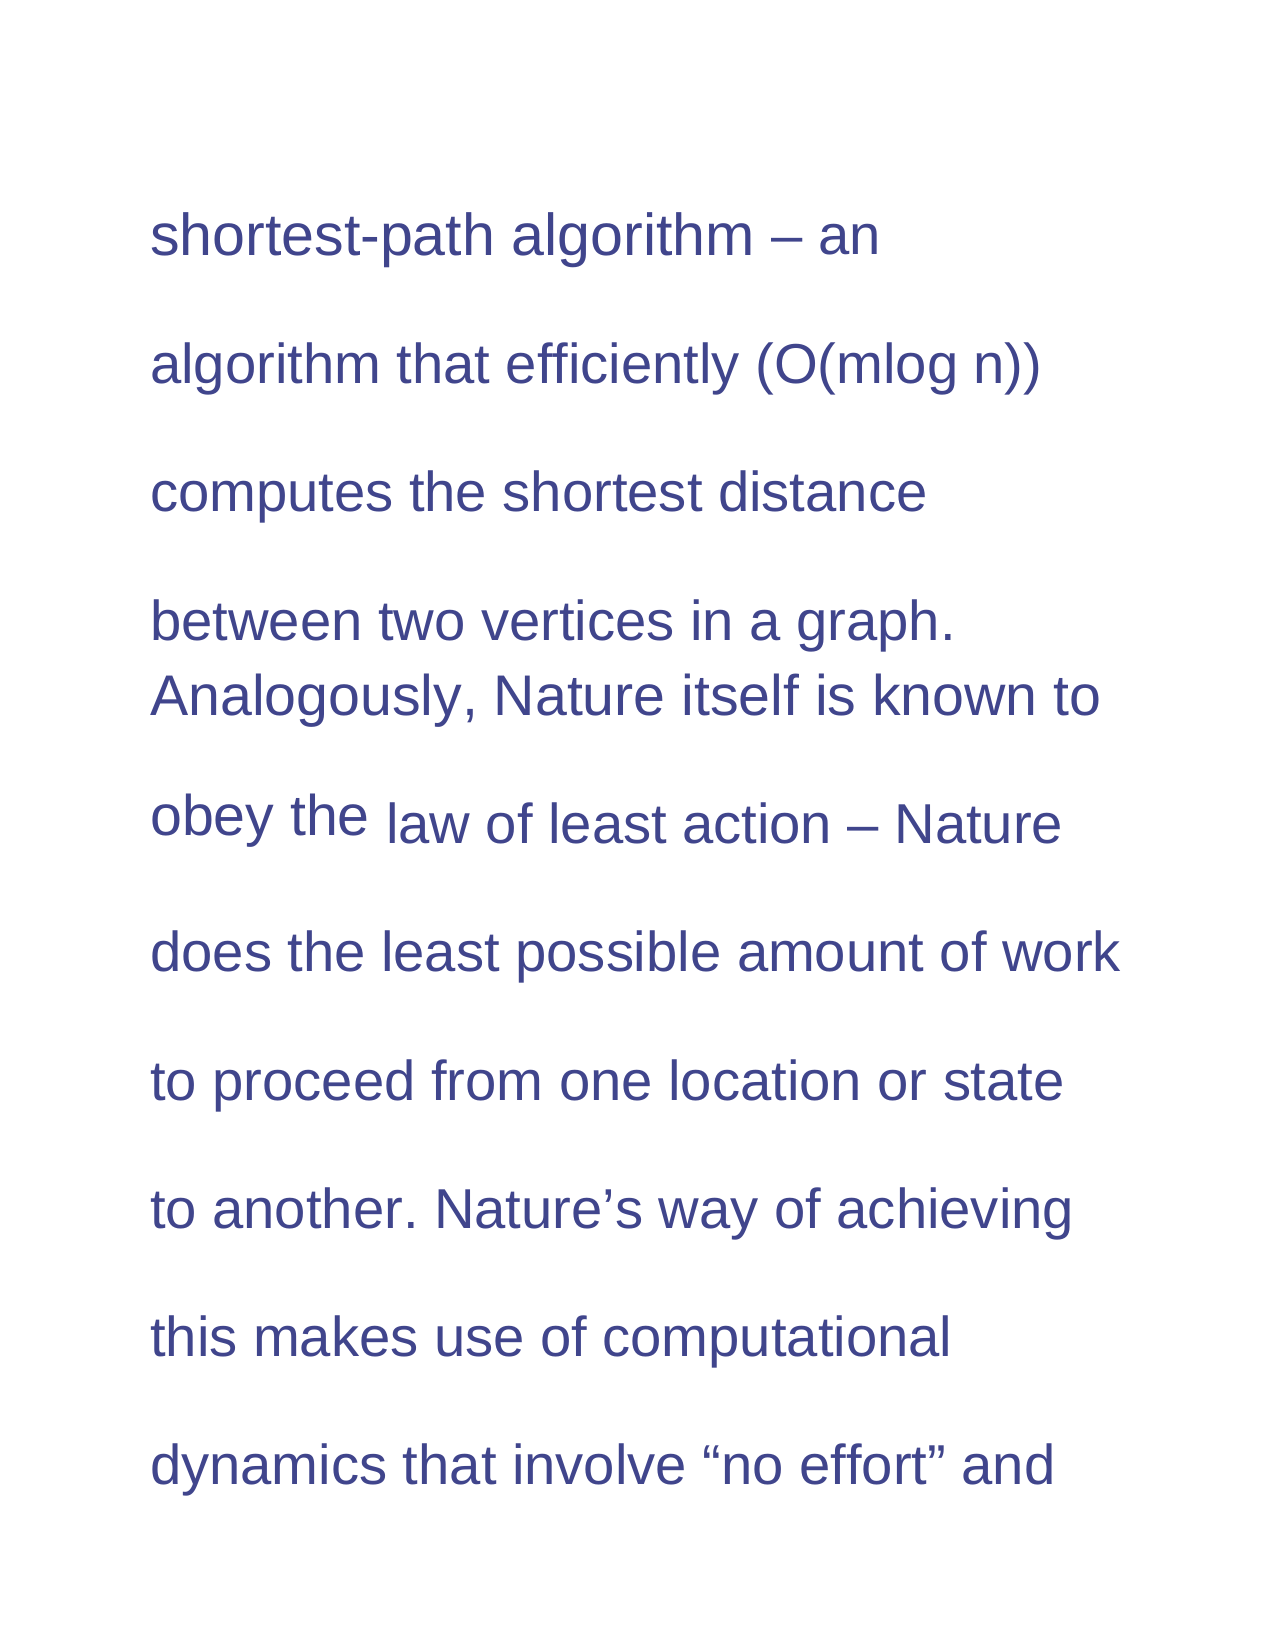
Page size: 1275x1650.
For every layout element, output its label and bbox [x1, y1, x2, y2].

text [150, 150, 1125, 1496]
